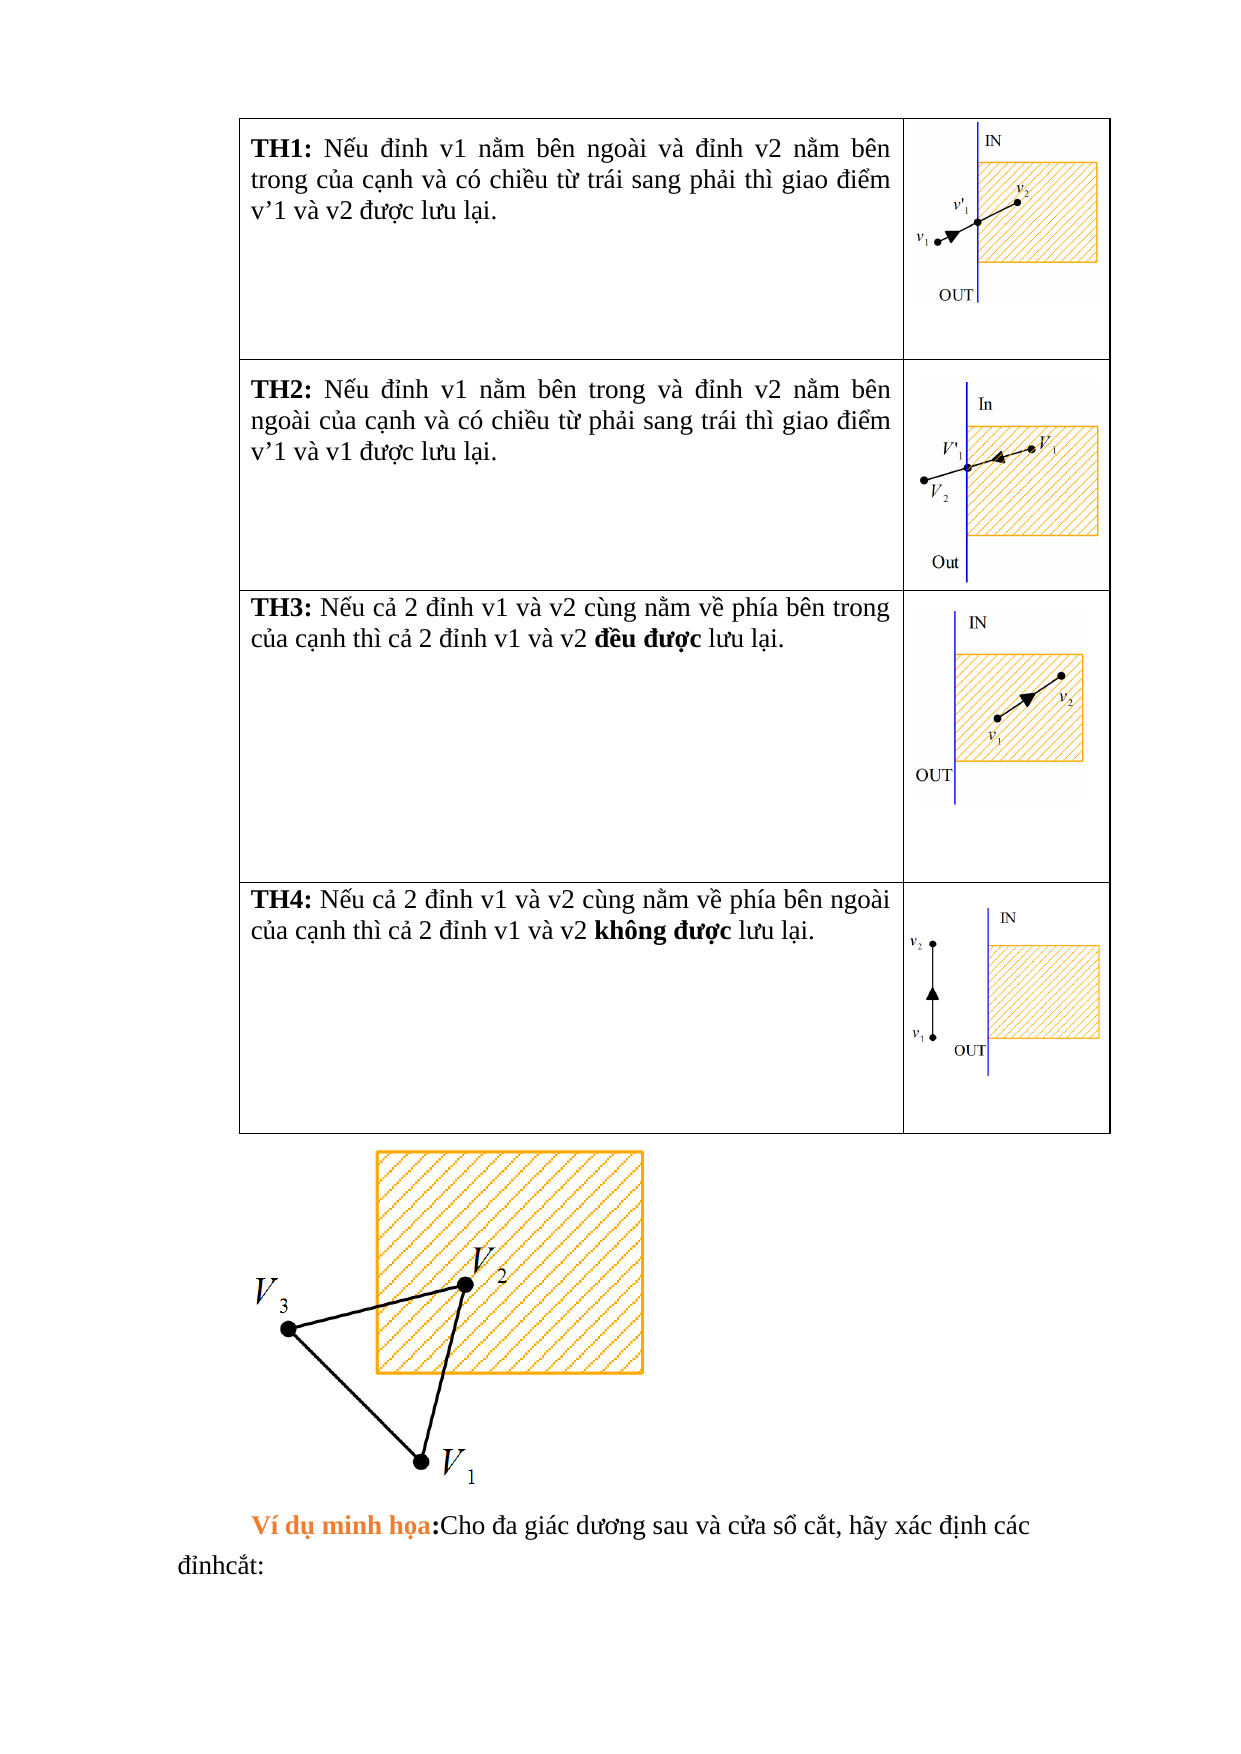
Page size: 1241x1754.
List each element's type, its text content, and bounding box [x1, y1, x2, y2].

picture [251, 1146, 647, 1487]
picture [914, 120, 1099, 304]
table_cell [904, 591, 1109, 882]
table_cell [904, 883, 1109, 1133]
text Ví dụ minh họa:Cho đa giác dương sau và cửa sổ cắt, hãy xác định các đỉnhcắt: [177, 1509, 1122, 1580]
table_cell TH2: Nếu đỉnh v1 nằm bên trong và đỉnh v2 nằm bên ngoài của cạnh và có chiều từ phải sang trái thì giao điểm v’1 và v1 được lưu lại. [240, 360, 903, 590]
table_header TH1: Nếu đỉnh v1 nằm bên ngoài và đỉnh v2 nằm bên trong của cạnh và có chiều từ trái sang phải thì giao điểm v’1 và v2 được lưu lại. [240, 119, 903, 359]
picture [908, 906, 1101, 1077]
table_header [904, 119, 1109, 359]
table_cell TH3: Nếu cả 2 đỉnh v1 và v2 cùng nằm về phía bên trong của cạnh thì cả 2 đỉnh v1 và v2 đều được lưu lại. [240, 591, 903, 882]
table_cell [904, 360, 1109, 590]
picture [914, 609, 1085, 806]
table_cell TH4: Nếu cả 2 đỉnh v1 và v2 cùng nằm về phía bên ngoài của cạnh thì cả 2 đỉnh v1 và v2 không được lưu lại. [240, 883, 903, 1133]
picture [918, 380, 1100, 585]
